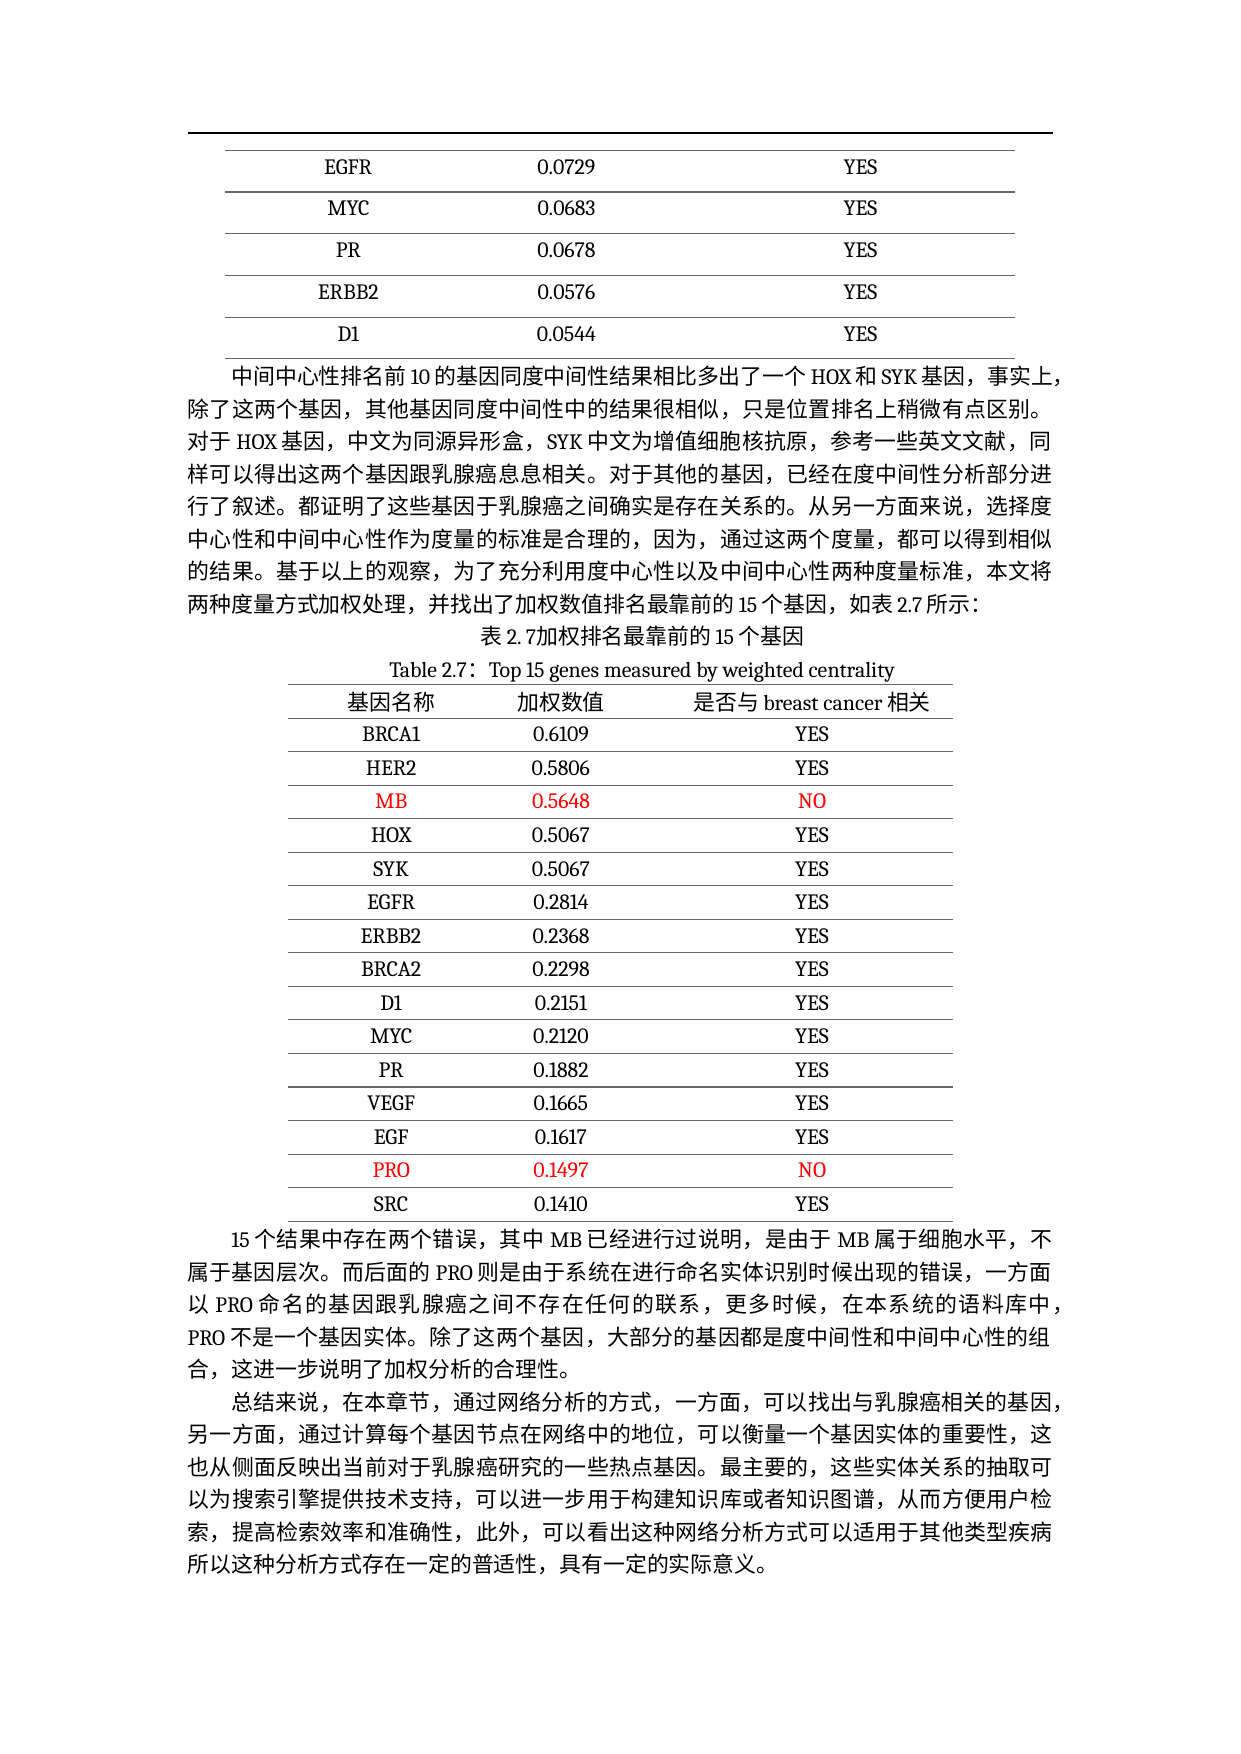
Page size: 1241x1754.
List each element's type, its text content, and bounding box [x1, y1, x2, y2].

table_cell 0.5067 [450, 819, 627, 852]
table_cell YES [628, 752, 952, 784]
table_cell 0.1617 [450, 1121, 627, 1153]
table_cell NO [628, 786, 952, 818]
table_cell 0.0576 [427, 276, 662, 317]
table_cell BRCA1 [288, 719, 450, 751]
table_cell ERBB2 [288, 920, 450, 952]
table_cell YES [662, 276, 1015, 317]
table_cell YES [628, 987, 952, 1019]
table_cell 0.2298 [450, 953, 627, 986]
table_cell D1 [225, 318, 427, 358]
text Table 2.7：Top 15 genes measured by weighted centrality [187, 651, 1053, 684]
table_cell 0.5067 [450, 853, 627, 885]
table_cell YES [662, 318, 1015, 358]
table_cell 0.5648 [450, 786, 627, 818]
table_cell YES [628, 719, 952, 751]
table_cell SRC [288, 1188, 450, 1221]
table_cell 0.0678 [427, 234, 662, 275]
table_cell MB [288, 786, 450, 818]
table_header 加权数值 [450, 685, 627, 717]
table_cell 0.2368 [450, 920, 627, 952]
table_cell YES [628, 920, 952, 952]
table_cell D1 [288, 987, 450, 1019]
table_cell HOX [288, 819, 450, 852]
table_cell NO [628, 1155, 952, 1187]
table_cell YES [628, 1054, 952, 1086]
table_cell YES [628, 953, 952, 986]
table_cell YES [628, 1188, 952, 1221]
table_cell 0.1882 [450, 1054, 627, 1086]
table_cell 0.0544 [427, 318, 662, 358]
table_cell YES [628, 1088, 952, 1120]
table_cell EGF [288, 1121, 450, 1153]
table_cell YES [662, 234, 1015, 275]
table_cell SYK [288, 853, 450, 885]
table_cell MYC [288, 1020, 450, 1053]
table_cell HER2 [288, 752, 450, 784]
table_cell 0.1497 [450, 1155, 627, 1187]
table_cell 0.0683 [427, 193, 662, 233]
table_cell YES [628, 1121, 952, 1153]
table_cell YES [662, 151, 1015, 191]
table_cell 0.6109 [450, 719, 627, 751]
table_cell YES [662, 193, 1015, 233]
table_cell VEGF [288, 1088, 450, 1120]
table_cell EGFR [288, 886, 450, 919]
table_cell YES [628, 819, 952, 852]
text 中间中心性排名前10的基因同度中间性结果相比多出了一个HOX和SYK基因，事实上，除了这两个基因，其他基因同度中间性中的结果很相似，只是位置排名上稍微有点区别。对于HOX基因，中文为同源异形盒，SYK中文为增值细胞核抗原，参考一些英文文献，同样可以得出这两个基因跟乳腺癌息息相关。对于其他的基因，已经在度中间性分析部分进行了叙述。都证明了这些基因于乳腺癌之间确实是存在关系的。从另一方面来说，选择度中心性和中间中心性作为度量的标准是合理的，因为，通过这两个度量，都可以得到相似的结果。基于以上的观察，为了充分利用度中心性以及中间中心性两种度量标准，本文将两种度量方式加权处理，并找出了加权数值排名最靠前的15个基因，如表2.7所示： [187, 359, 1053, 619]
table_header 基因名称 [288, 685, 450, 717]
text 15个结果中存在两个错误，其中MB已经进行过说明，是由于MB属于细胞水平，不属于基因层次。而后面的PRO则是由于系统在进行命名实体识别时候出现的错误，一方面以PRO命名的基因跟乳腺癌之间不存在任何的联系，更多时候，在本系统的语料库中，PRO不是一个基因实体。除了这两个基因，大部分的基因都是度中间性和中间中心性的组合，这进一步说明了加权分析的合理性。 [187, 1222, 1053, 1384]
table_cell BRCA2 [288, 953, 450, 986]
table_cell YES [628, 1020, 952, 1053]
table_cell 0.5806 [450, 752, 627, 784]
table_cell 0.2151 [450, 987, 627, 1019]
table_cell PR [288, 1054, 450, 1086]
table_header 是否与breast cancer相关 [628, 685, 952, 717]
table_cell 0.2814 [450, 886, 627, 919]
table_cell 0.1665 [450, 1088, 627, 1120]
table_cell MYC [225, 193, 427, 233]
table_cell YES [628, 853, 952, 885]
text 表2. 7加权排名最靠前的15个基因 [187, 619, 1053, 651]
table_cell 0.0729 [427, 151, 662, 191]
table_cell EGFR [225, 151, 427, 191]
table_cell 0.2120 [450, 1020, 627, 1053]
text 总结来说，在本章节，通过网络分析的方式，一方面，可以找出与乳腺癌相关的基因，另一方面，通过计算每个基因节点在网络中的地位，可以衡量一个基因实体的重要性，这也从侧面反映出当前对于乳腺癌研究的一些热点基因。最主要的，这些实体关系的抽取可以为搜索引擎提供技术支持，可以进一步用于构建知识库或者知识图谱，从而方便用户检索，提高检索效率和准确性，此外，可以看出这种网络分析方式可以适用于其他类型疾病，所以这种分析方式存在一定的普适性，具有一定的实际意义。 [187, 1384, 1053, 1579]
table_cell PRO [288, 1155, 450, 1187]
table_cell 0.1410 [450, 1188, 627, 1221]
table_cell ERBB2 [225, 276, 427, 317]
table_cell YES [628, 886, 952, 919]
table_cell PR [225, 234, 427, 275]
